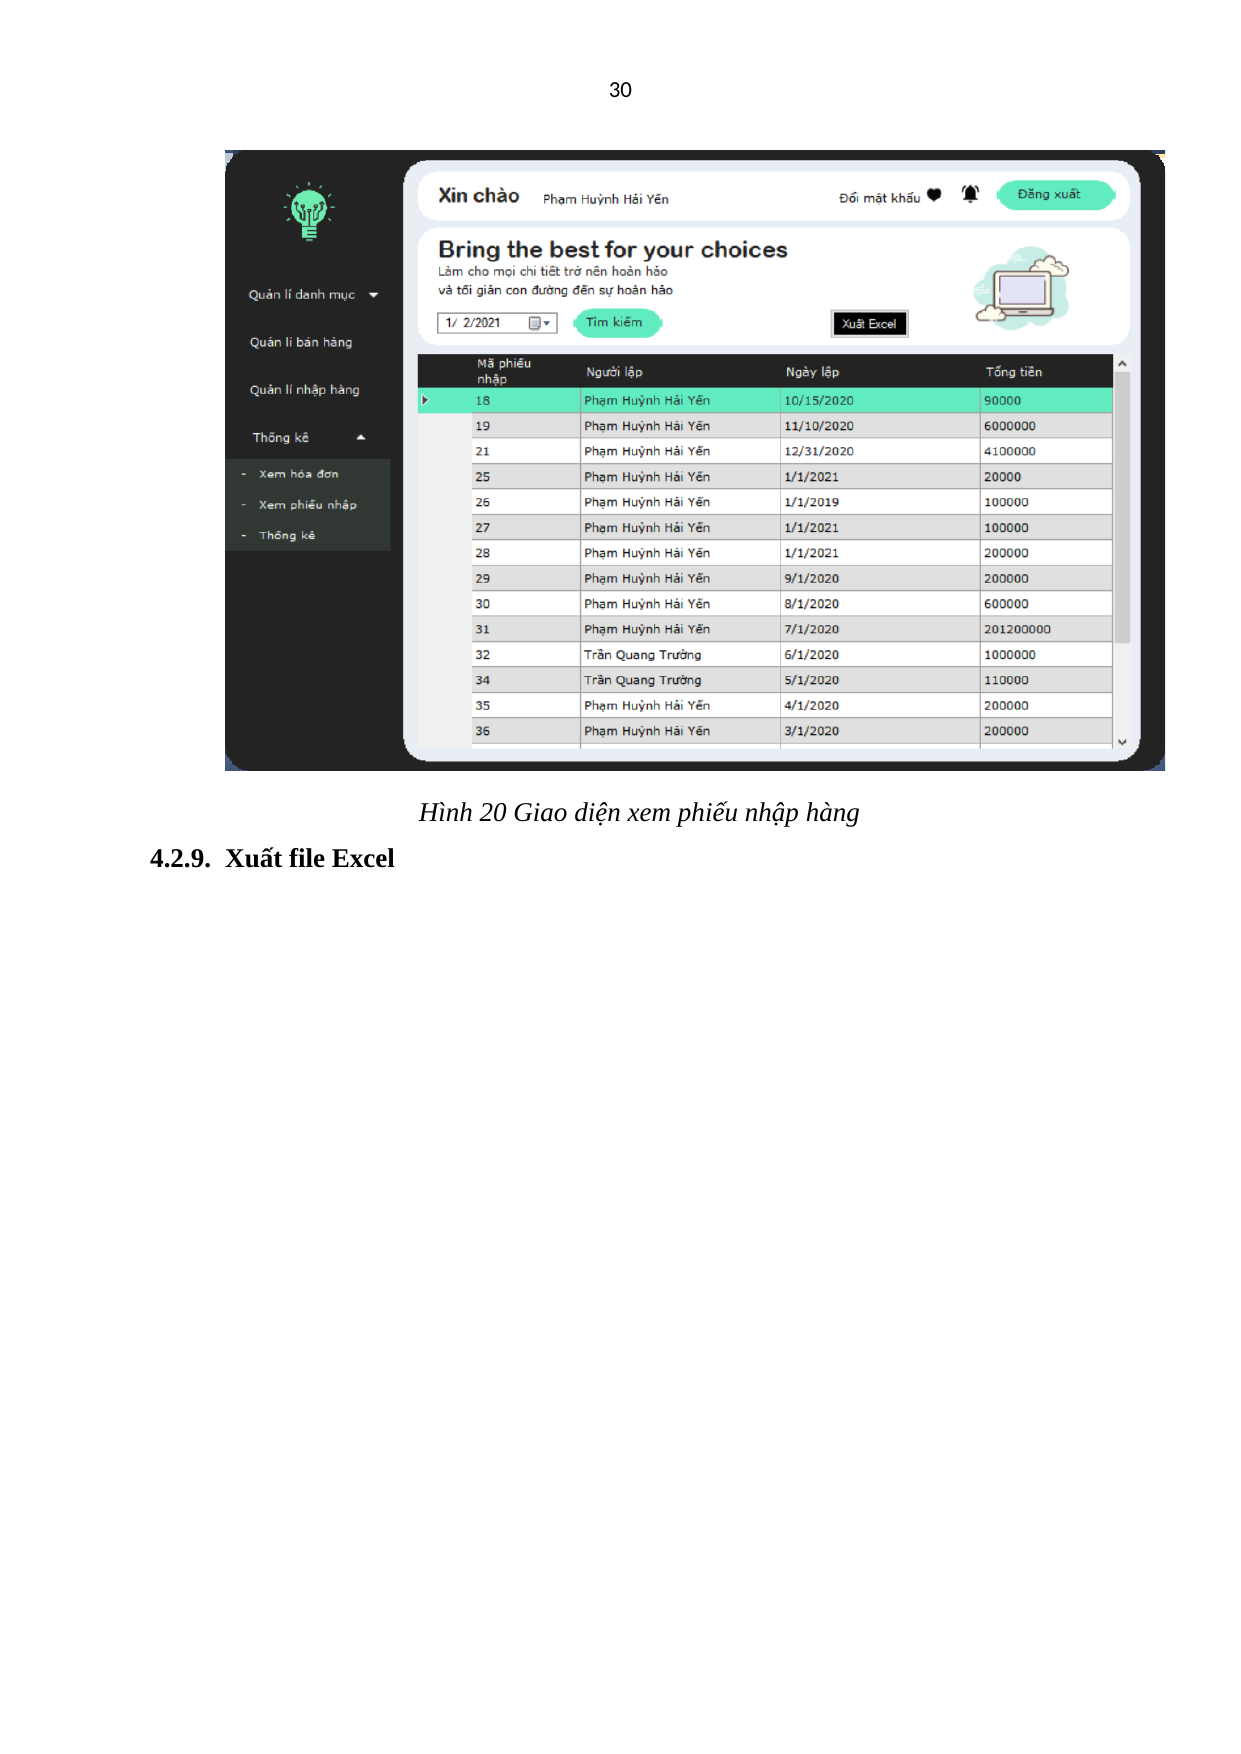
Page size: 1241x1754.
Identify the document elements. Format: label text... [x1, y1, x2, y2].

list Xuất file Excel [150, 842, 1090, 873]
picture [225, 150, 1166, 771]
text Hình 20 Giao diện xem phiếu nhập hàng [191, 796, 1090, 827]
